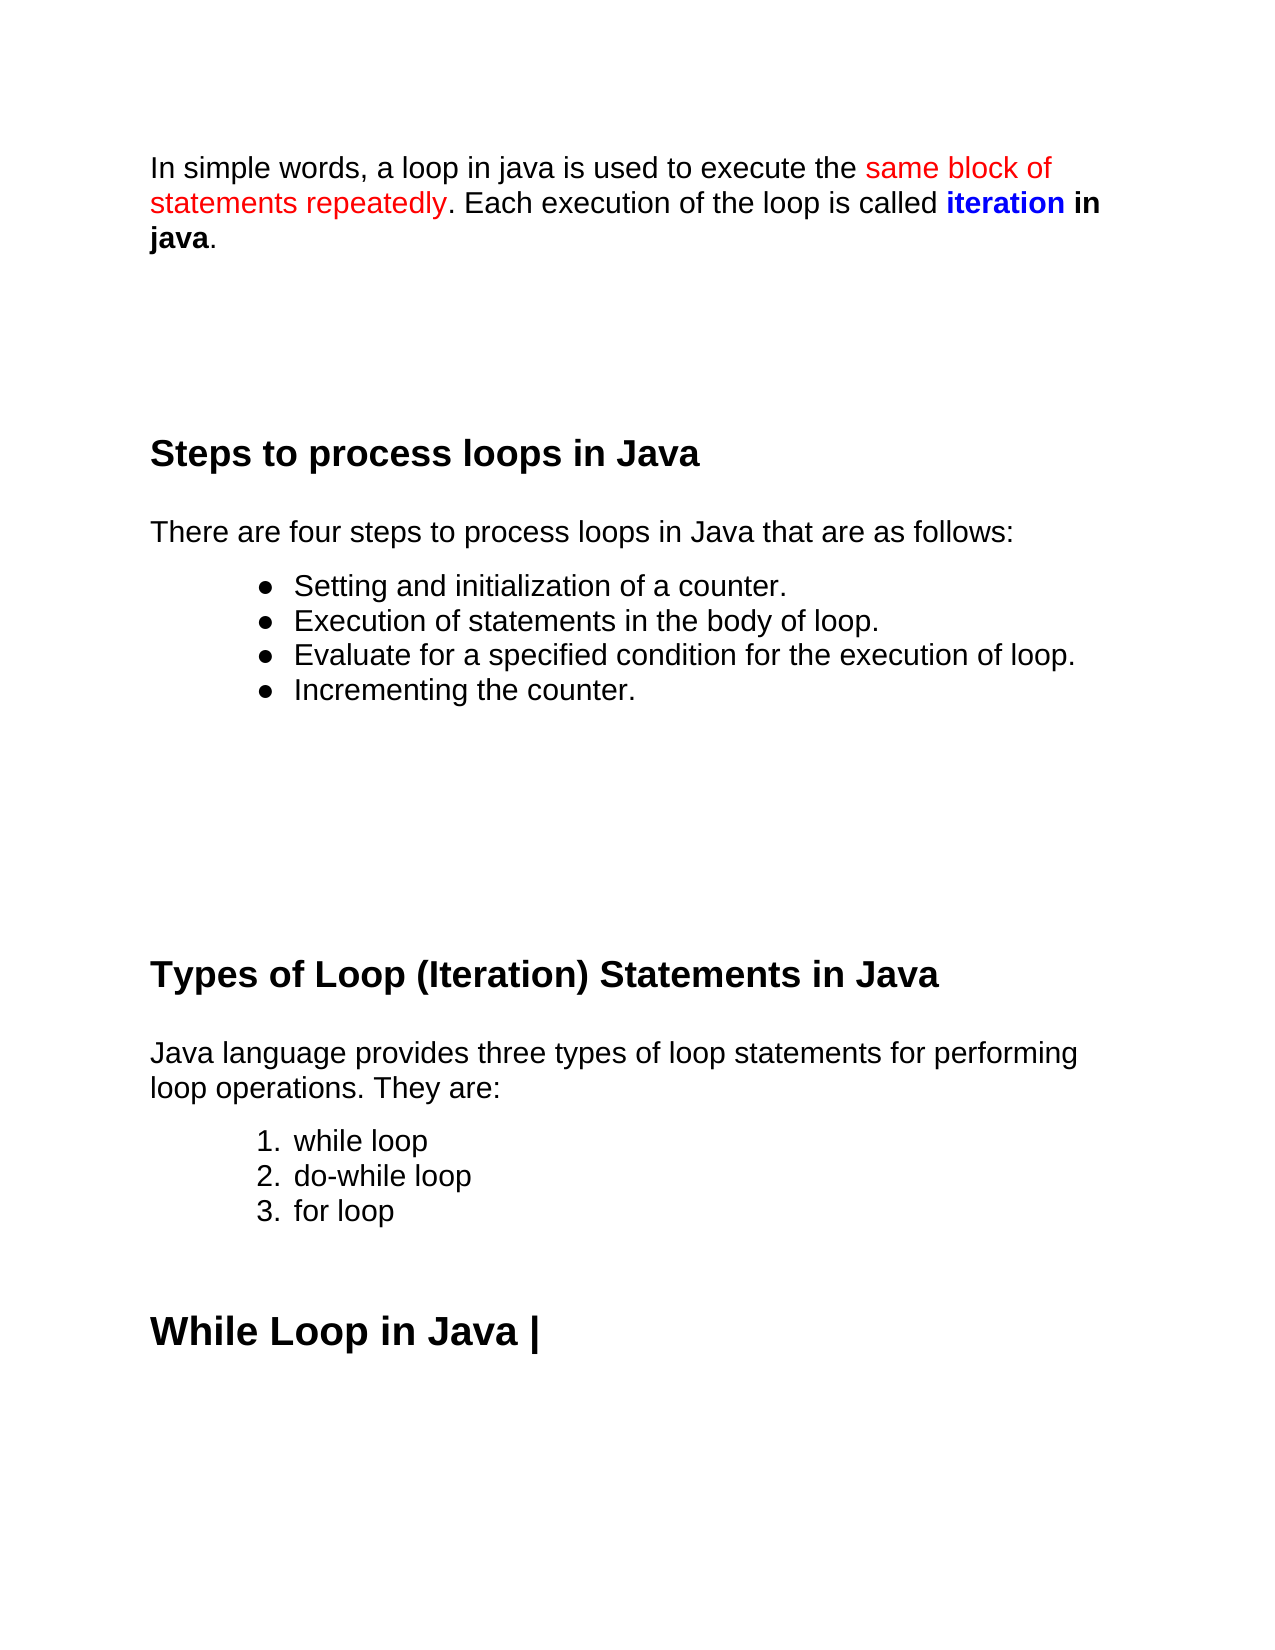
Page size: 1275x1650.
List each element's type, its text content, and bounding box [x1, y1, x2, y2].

list Execution of statements in the body of loop. [256, 603, 1125, 637]
subtitle Types of Loop (Iteration) Statements in Java [150, 952, 1125, 995]
list for loop [256, 1193, 1125, 1228]
text In simple words, a loop in java is used to execute the same block of statements repeatedly. Each execution of the loop is called iteration in java. [150, 150, 1125, 254]
text Java language provides three types of loop statements for performing loop operations. They are: [150, 1035, 1125, 1104]
subtitle Steps to process loops in Java [150, 431, 1125, 474]
list while loop [256, 1123, 1125, 1158]
subtitle While Loop in Java | [150, 1307, 1125, 1391]
list Incrementing the counter. [256, 672, 1125, 707]
list Setting and initialization of a counter. [256, 568, 1125, 603]
list do-while loop [256, 1158, 1125, 1193]
list Evaluate for a specified condition for the execution of loop. [256, 637, 1125, 672]
text There are four steps to process loops in Java that are as follows: [150, 514, 1125, 549]
